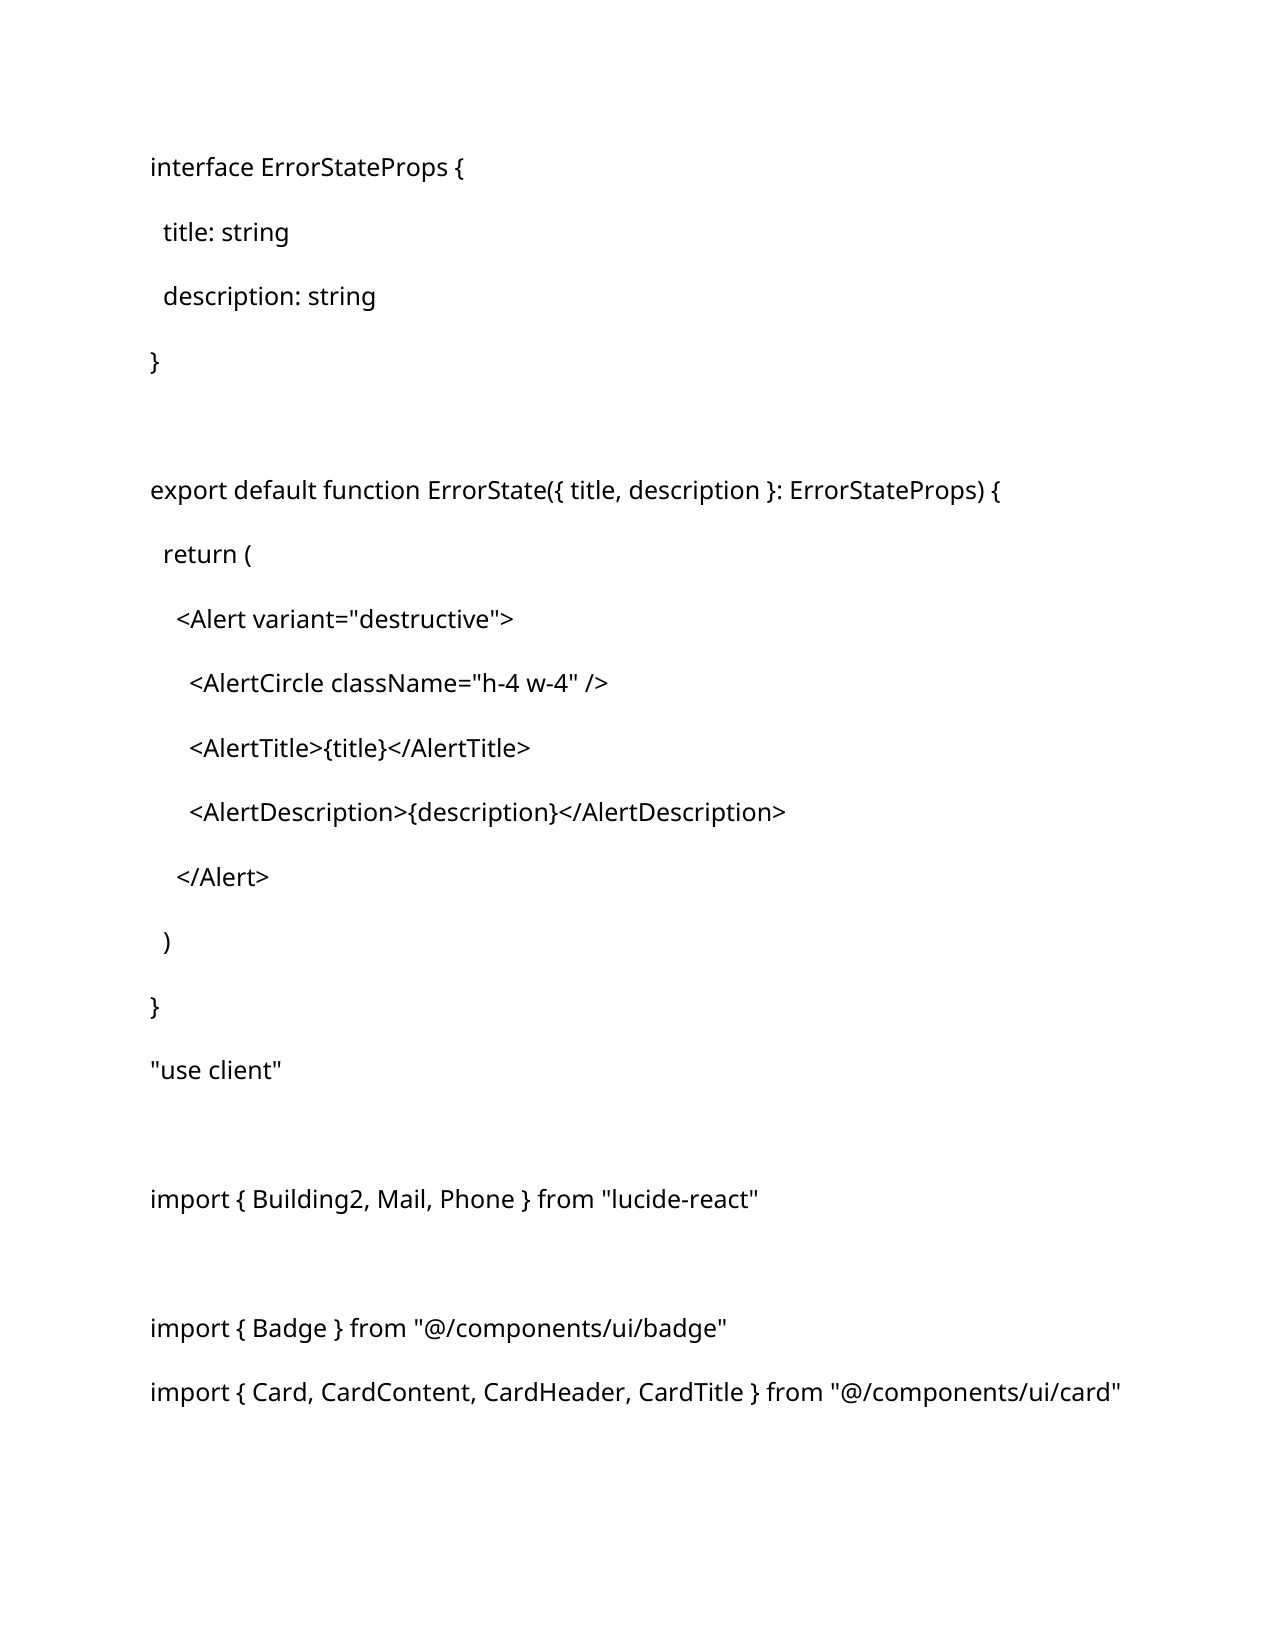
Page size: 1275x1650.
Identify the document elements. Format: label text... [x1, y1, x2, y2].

text import { Building2, Mail, Phone } from "lucide-react" [150, 1182, 1125, 1216]
text return ( [150, 537, 1125, 571]
text title: string [150, 214, 1125, 248]
text ) [150, 924, 1125, 958]
text </Alert> [150, 859, 1125, 893]
text <AlertCircle className="h-4 w-4" /> [150, 666, 1125, 700]
text } [150, 988, 1125, 1022]
text "use client" [150, 1053, 1125, 1087]
text <AlertTitle>{title}</AlertTitle> [150, 730, 1125, 764]
text import { Badge } from "@/components/ui/badge" [150, 1311, 1125, 1345]
text <Alert variant="destructive"> [150, 601, 1125, 635]
text interface ErrorStateProps { [150, 150, 1125, 184]
text <AlertDescription>{description}</AlertDescription> [150, 795, 1125, 829]
text import { Card, CardContent, CardHeader, CardTitle } from "@/components/ui/card" [150, 1375, 1125, 1409]
text description: string [150, 279, 1125, 313]
text export default function ErrorState({ title, description }: ErrorStateProps) { [150, 472, 1125, 506]
text } [150, 343, 1125, 377]
